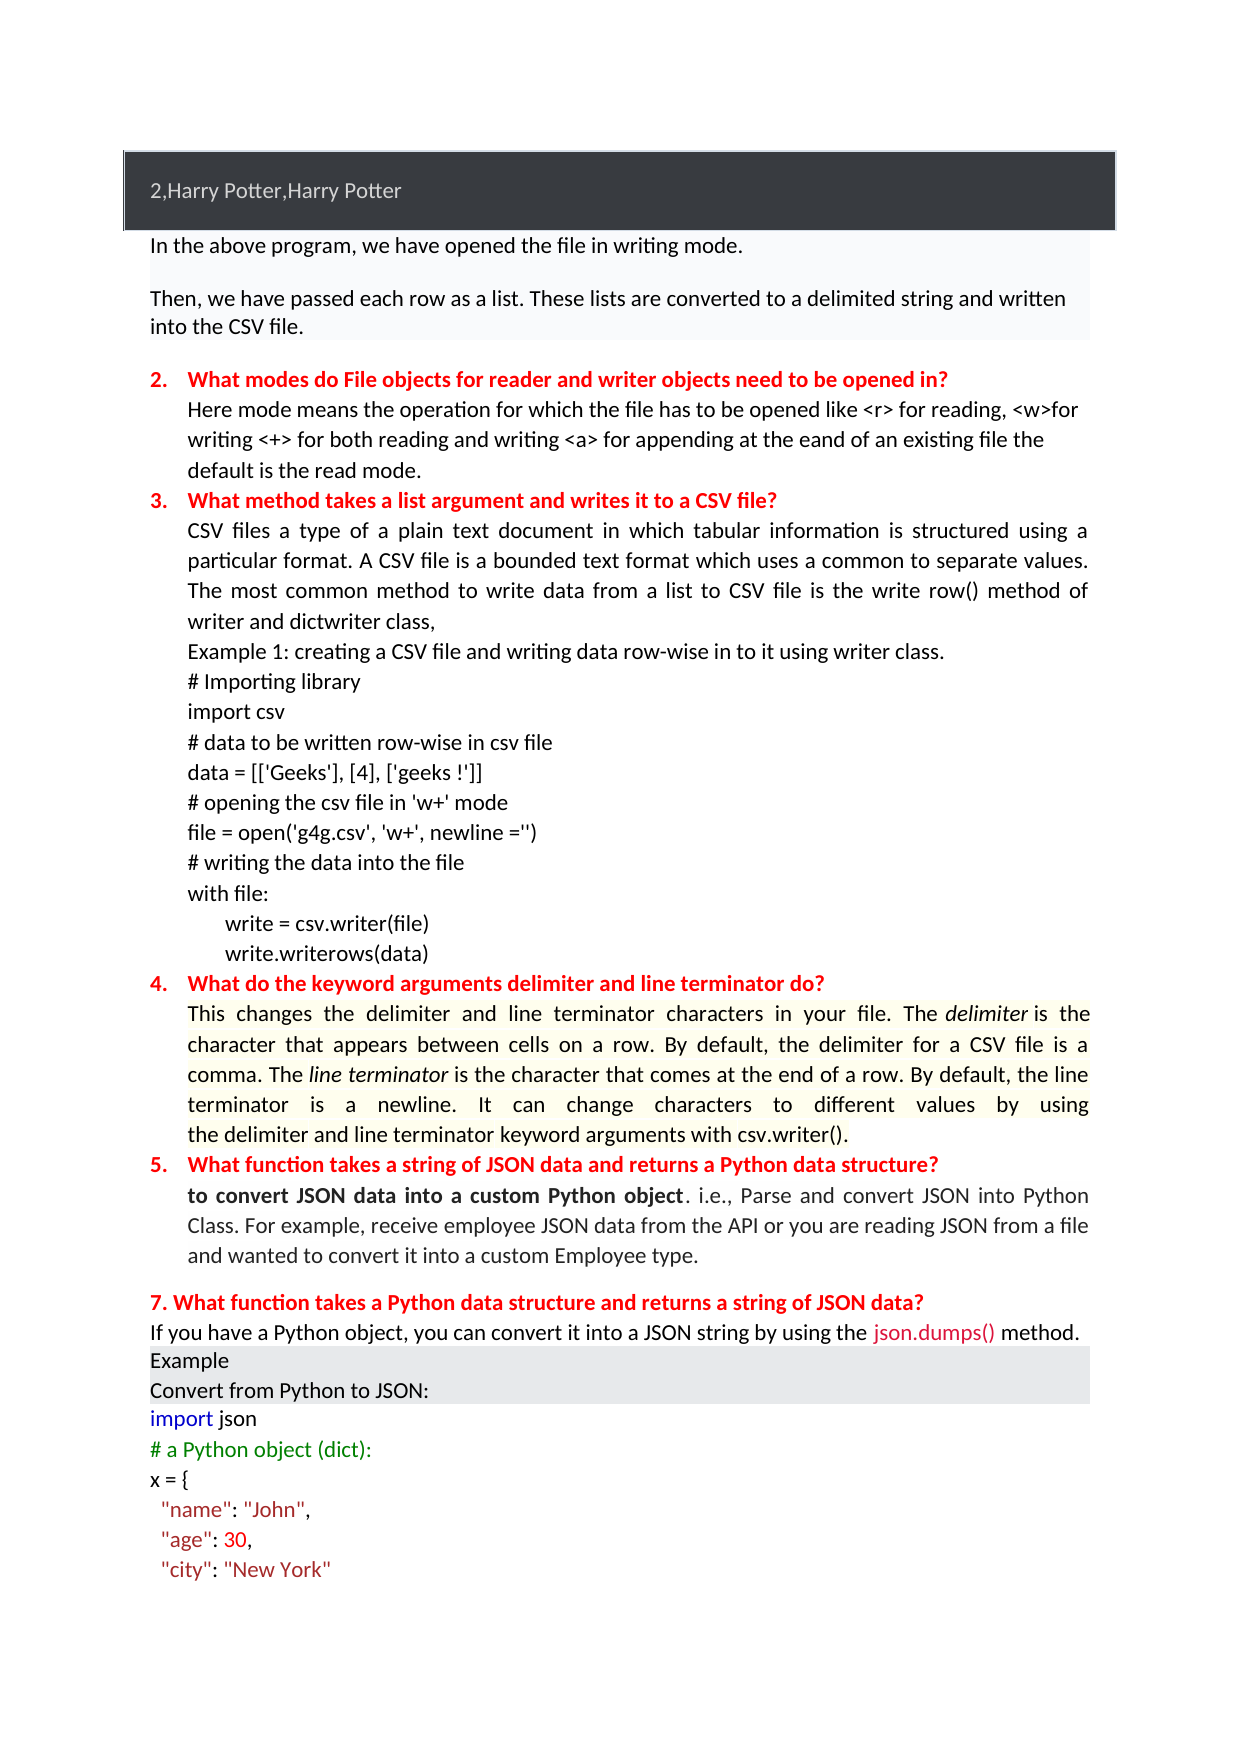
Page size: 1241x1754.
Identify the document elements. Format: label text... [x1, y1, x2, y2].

list file = open('g4g.csv', 'w+', newline ='') [187, 818, 1090, 846]
list Here mode means the operation for which the file has to be opened like <r> for reading, <w>for writing <+> for both reading and writing <a> for appending at the eand of an existing file the default is the read mode. [187, 395, 1090, 484]
list CSV files a type of a plain text document in which tabular information is structured using a particular format. A CSV file is a bounded text format which uses a common to separate values. The most common method to write data from a list to CSV file is the write row() method of writer and dictwriter class, [187, 516, 1090, 635]
list What function takes a string of JSON data and returns a Python data structure? [150, 1151, 1090, 1179]
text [150, 1404, 1090, 1584]
list to convert JSON data into a custom Python object. i.e., Parse and convert JSON into Python Class. For example, receive employee JSON data from the API or you are reading JSON from a file and wanted to convert it into a custom Employee type. [187, 1194, 1090, 1269]
list write.writerows(data) [187, 939, 1090, 967]
list What modes do File objects for reader and writer objects need to be opened in? [150, 365, 1090, 393]
text Convert from Python to JSON: [150, 1377, 1090, 1404]
list Example 1: creating a CSV file and writing data row-wise in to it using writer class. [187, 637, 1090, 665]
list import csv [187, 697, 1090, 726]
text Then, we have passed each row as a list. These lists are converted to a delimited string and written into the CSV file. [150, 284, 1090, 340]
list write = csv.writer(file) [187, 909, 1090, 937]
subtitle Example [150, 1346, 1090, 1374]
list This changes the delimiter and line terminator characters in your file. The delimiter is the character that appears between cells on a row. By default, the delimiter for a CSV file is a comma. The line terminator is the character that comes at the end of a row. By default, the line terminator is a newline. It can change characters to different values by using the delimiter and line terminator keyword arguments with csv.writer(). [187, 1103, 1090, 1148]
list with file: [187, 879, 1090, 907]
text 7. What function takes a Python data structure and returns a string of JSON data? [150, 1288, 1090, 1316]
list # Importing library [187, 667, 1090, 695]
text 2,Harry Potter,Harry Potter [125, 152, 1115, 230]
list # writing the data into the file [187, 848, 1090, 877]
list What method takes a list argument and writes it to a CSV file? [150, 486, 1090, 514]
text If you have a Python object, you can convert it into a JSON string by using the json.dumps() method. [150, 1318, 1090, 1346]
list # opening the csv file in 'w+' mode [187, 788, 1090, 816]
list data = [['Geeks'], [4], ['geeks !']] [187, 758, 1090, 786]
list # data to be written row-wise in csv file [187, 728, 1090, 756]
list What do the keyword arguments delimiter and line terminator do? [150, 969, 1090, 997]
text In the above program, we have opened the file in writing mode. [150, 231, 1090, 259]
